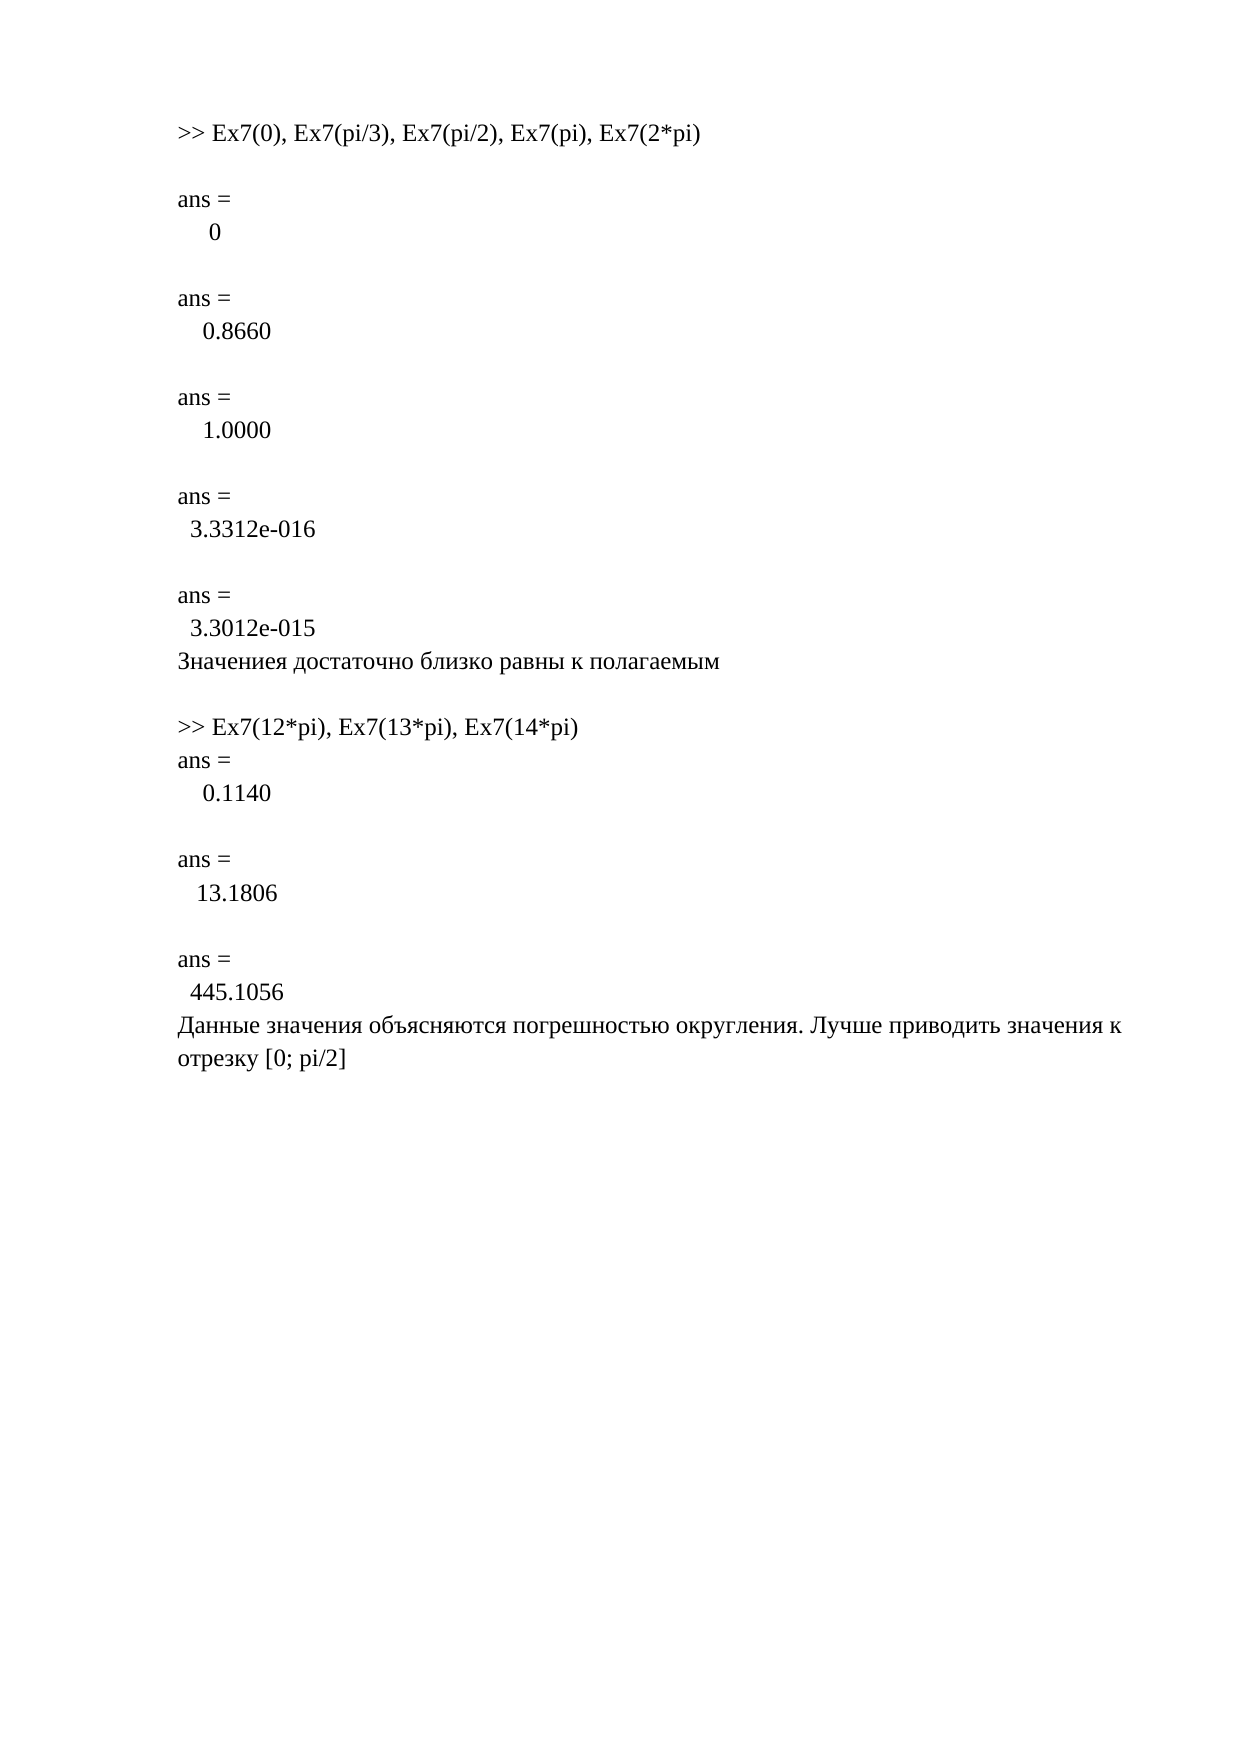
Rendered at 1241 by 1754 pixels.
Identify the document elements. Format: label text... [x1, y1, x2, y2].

text ans = [177, 481, 1152, 510]
text 445.1056 [177, 977, 1152, 1005]
text ans = [177, 844, 1152, 873]
text 0.8660 [177, 316, 1152, 345]
text 0 [177, 217, 1152, 246]
text ans = [177, 283, 1152, 312]
text >> Ex7(12*pi), Ex7(13*pi), Ex7(14*pi) [177, 712, 1152, 741]
text 1.0000 [177, 415, 1152, 444]
text Данные значения объясняются погрешностью округления. Лучше приводить значения к отрезку [0; pi/2] [177, 1010, 1152, 1071]
text ans = [177, 184, 1152, 213]
text 13.1806 [177, 878, 1152, 906]
text 3.3312e-016 [177, 514, 1152, 543]
text 0.1140 [177, 778, 1152, 807]
text Значениея достаточно близко равны к полагаемым [177, 646, 1152, 675]
text 3.3012e-015 [177, 613, 1152, 642]
text ans = [177, 580, 1152, 609]
text ans = [177, 746, 1152, 774]
text ans = [177, 944, 1152, 972]
text >> Ex7(0), Ex7(pi/3), Ex7(pi/2), Ex7(pi), Ex7(2*pi) [177, 118, 1152, 147]
text ans = [177, 382, 1152, 411]
